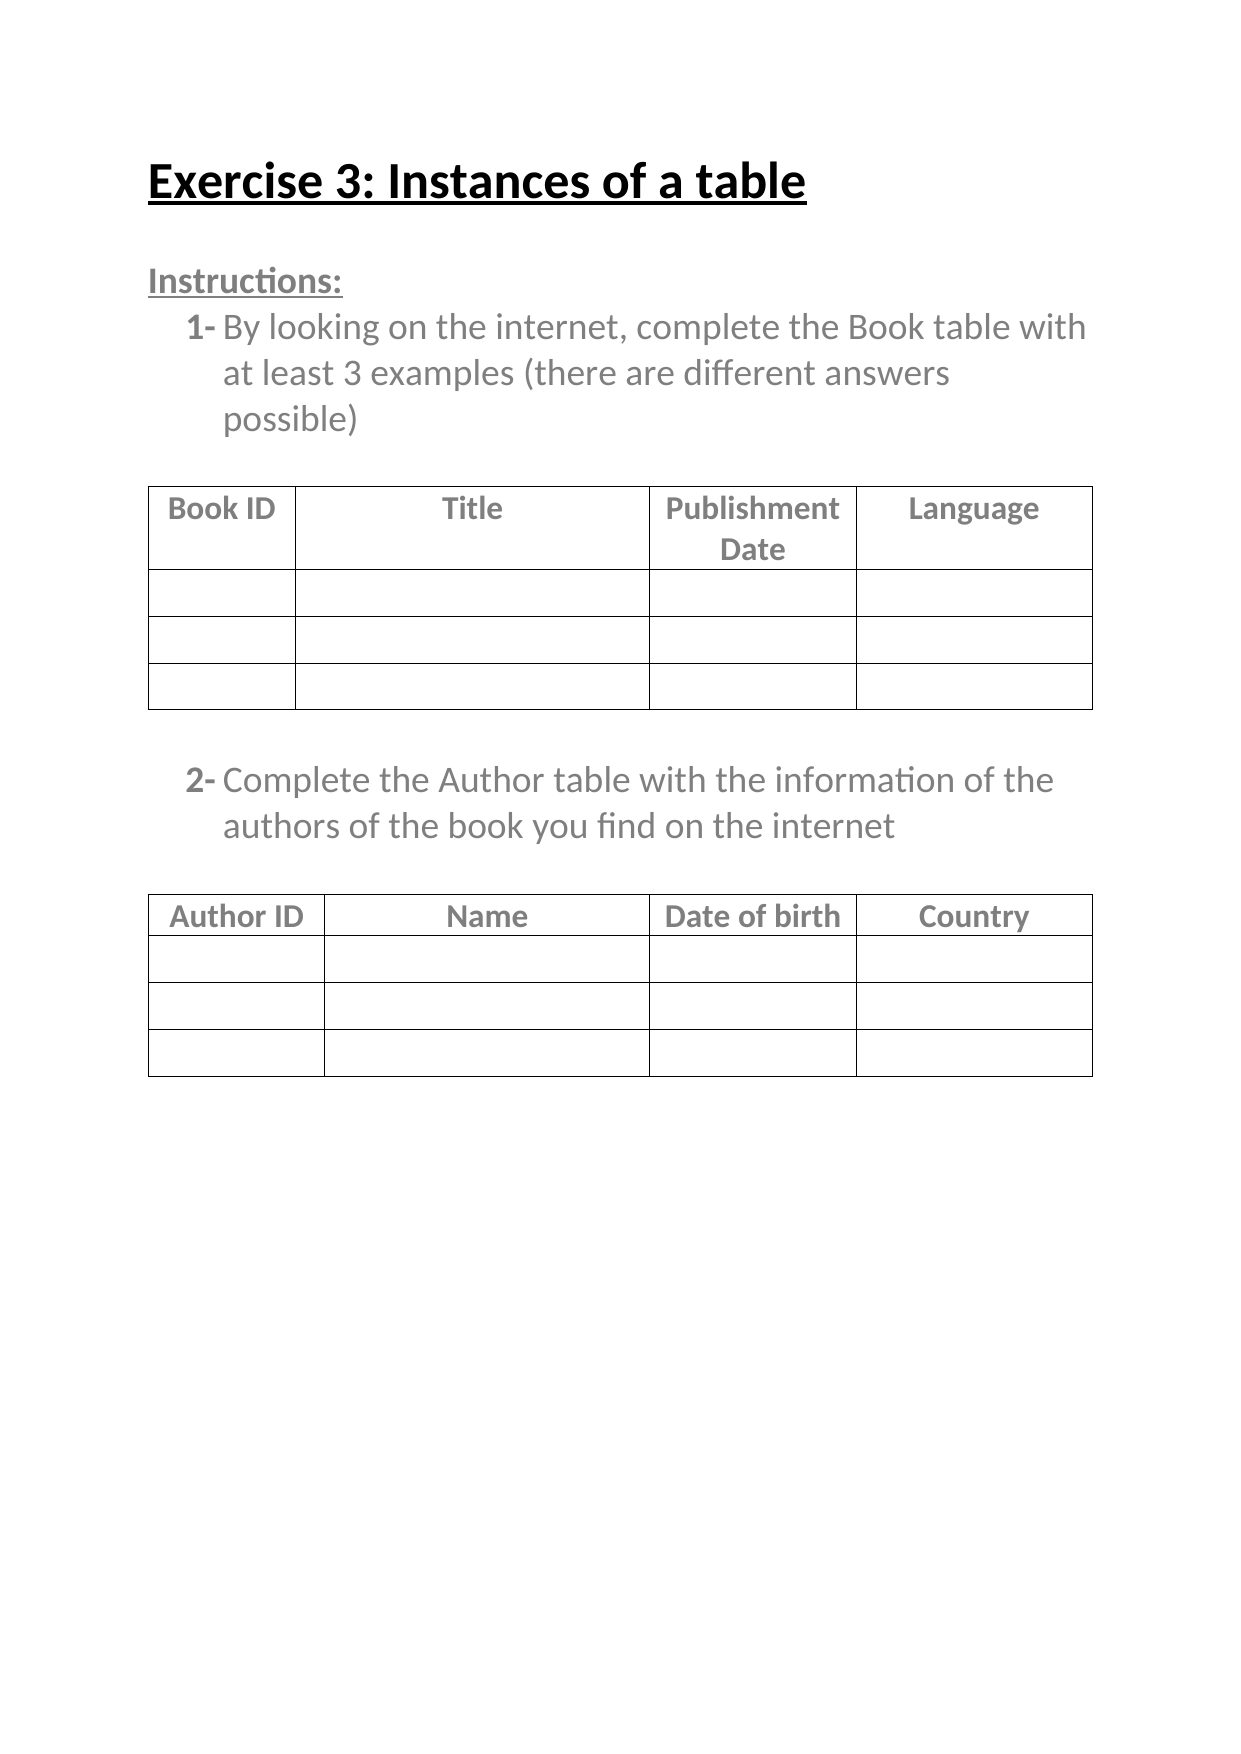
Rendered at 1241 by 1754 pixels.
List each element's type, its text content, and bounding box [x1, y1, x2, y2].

table_cell [857, 664, 1092, 709]
table_cell [857, 983, 1092, 1029]
table_cell [149, 983, 324, 1029]
table_cell [296, 570, 649, 616]
table_cell [857, 570, 1092, 616]
table_header Publishment Date [650, 487, 856, 569]
table_cell [650, 617, 856, 662]
table_cell [149, 664, 295, 709]
table_cell [650, 983, 856, 1029]
table_cell [650, 936, 856, 982]
table_cell [857, 1030, 1092, 1076]
table_cell [296, 617, 649, 662]
list By looking on the internet, complete the Book table with at least 3 examples (there are different answers possible) [185, 303, 1093, 440]
table_cell [857, 936, 1092, 982]
table_cell [325, 983, 649, 1029]
table_cell [149, 1030, 324, 1076]
table_cell [650, 664, 856, 709]
text Exercise 3: Instances of a table [148, 148, 1093, 211]
table_cell [325, 936, 649, 982]
table_cell [296, 664, 649, 709]
table_cell [149, 570, 295, 616]
table_header Language [857, 487, 1092, 569]
table_header Country [857, 895, 1092, 935]
table_header Title [296, 487, 649, 569]
table_cell [149, 936, 324, 982]
table_cell [650, 1030, 856, 1076]
table_cell [149, 617, 295, 662]
table_cell [325, 1030, 649, 1076]
list Complete the Author table with the information of the authors of the book you find on the internet [185, 756, 1093, 848]
text Instructions: [148, 257, 1093, 303]
table_cell [857, 617, 1092, 662]
table_cell [650, 570, 856, 616]
table_header Name [325, 895, 649, 935]
table_header Author ID [149, 895, 324, 935]
table_header Book ID [149, 487, 295, 569]
table_header Date of birth [650, 895, 856, 935]
